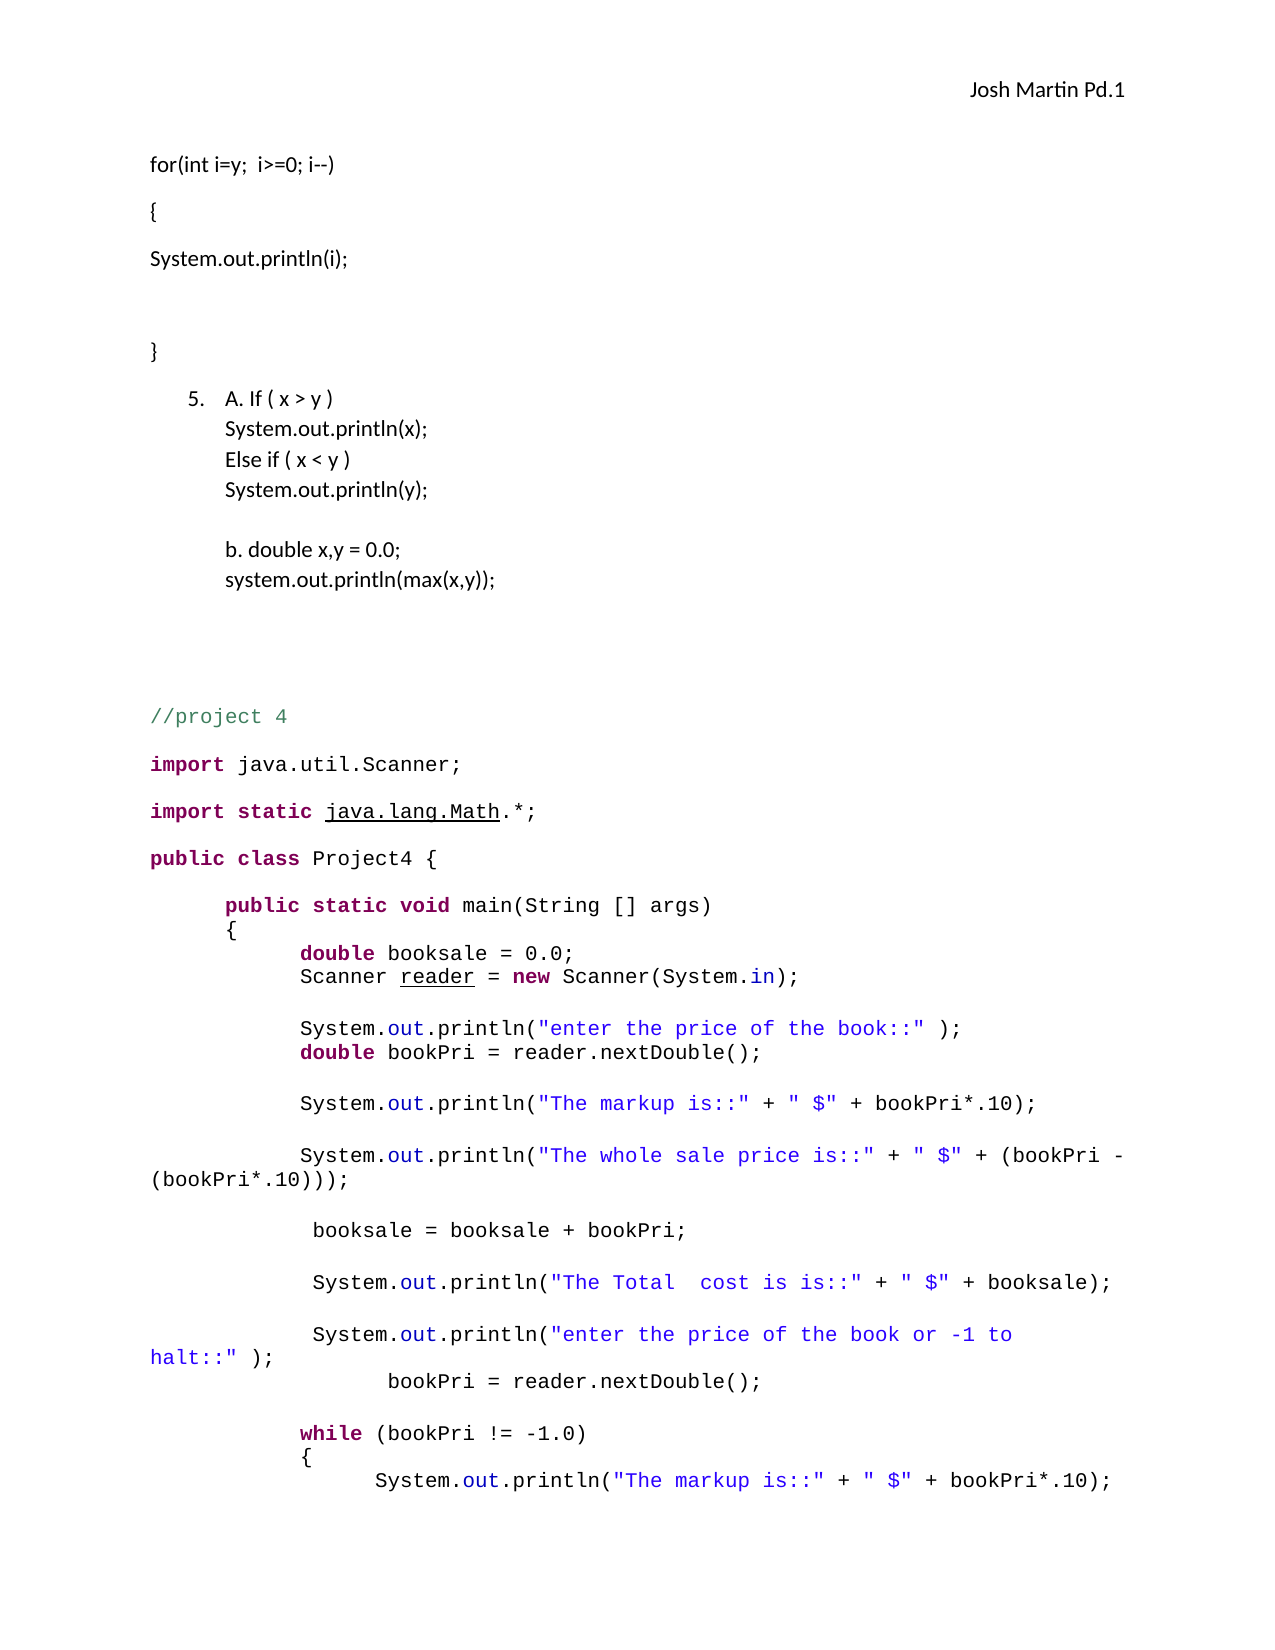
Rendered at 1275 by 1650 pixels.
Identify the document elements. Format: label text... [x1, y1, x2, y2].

text while (bookPri != -1.0) [150, 1423, 1125, 1446]
text double booksale = 0.0; [150, 943, 1125, 966]
text { [150, 1446, 1125, 1470]
text import java.util.Scanner; [150, 753, 1125, 777]
list A. If ( x > y ) [187, 384, 1125, 412]
text System.out.println("enter the price of the book::" ); [150, 1018, 1125, 1042]
text System.out.println("The Total cost is is::" + " $" + booksale); [150, 1272, 1125, 1296]
text //project 4 [150, 706, 1125, 730]
list System.out.println(y); [225, 475, 1125, 503]
list Else if ( x < y ) [225, 445, 1125, 473]
list b. double x,y = 0.0; [225, 535, 1125, 563]
text System.out.println("enter the price of the book or -1 to halt::" ); [150, 1324, 1125, 1371]
text booksale = booksale + bookPri; [150, 1220, 1125, 1244]
text for(int i=y; i>=0; i--) [150, 150, 1125, 178]
text System.out.println("The whole sale price is::" + " $" + (bookPri - (bookPri*.10))); [150, 1145, 1125, 1192]
text System.out.println("The markup is::" + " $" + bookPri*.10); [150, 1093, 1125, 1117]
text double bookPri = reader.nextDouble(); [150, 1042, 1125, 1065]
text public static void main(String [] args) [150, 895, 1125, 919]
text System.out.println(i); [150, 244, 1125, 272]
text bookPri = reader.nextDouble(); [150, 1371, 1125, 1394]
text public class Project4 { [150, 848, 1125, 872]
text import static java.lang.Math.*; [150, 801, 1125, 824]
text Scanner reader = new Scanner(System.in); [150, 966, 1125, 990]
list system.out.println(max(x,y)); [225, 566, 1125, 594]
text System.out.println("The markup is::" + " $" + bookPri*.10); [150, 1470, 1125, 1493]
text } [150, 337, 1125, 366]
text { [150, 919, 1125, 943]
list System.out.println(x); [225, 414, 1125, 443]
text { [150, 197, 1125, 225]
